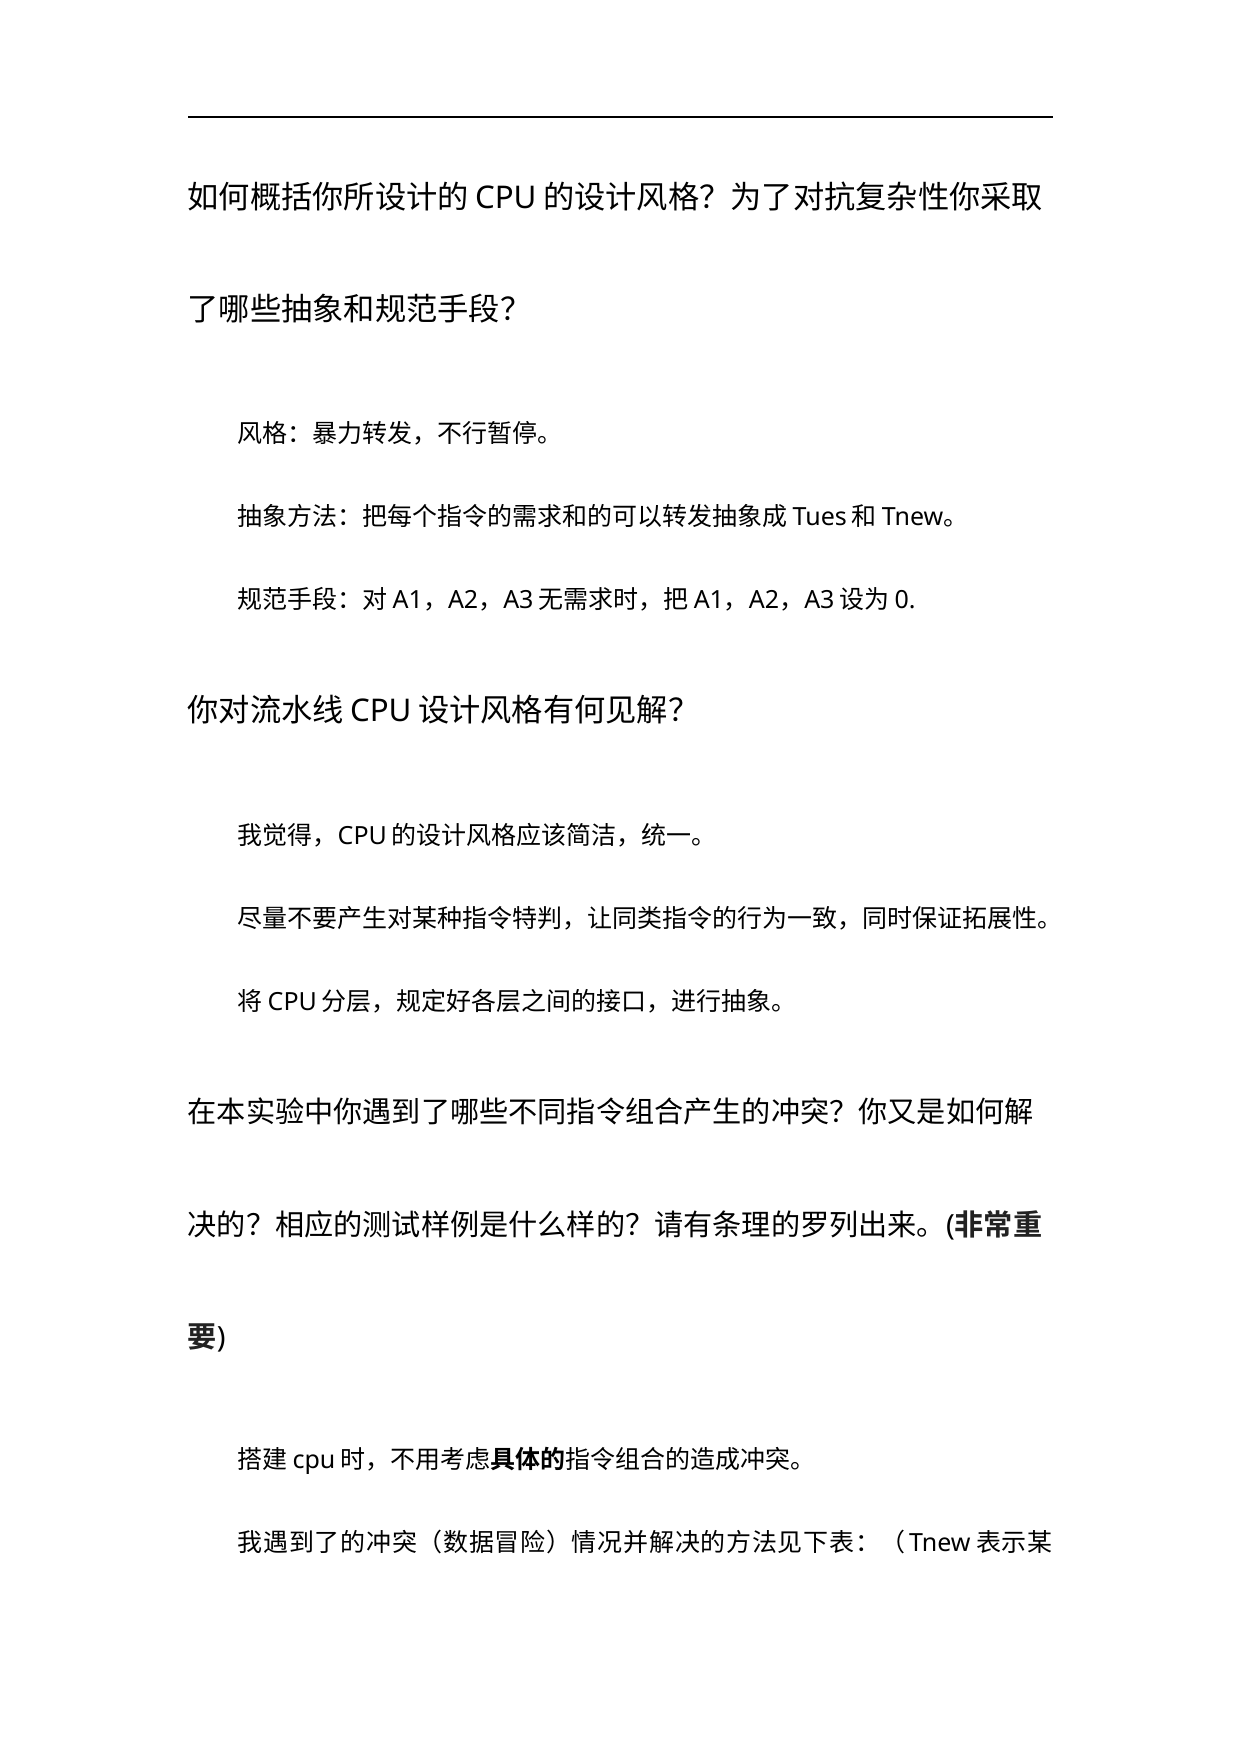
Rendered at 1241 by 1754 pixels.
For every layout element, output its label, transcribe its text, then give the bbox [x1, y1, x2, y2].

text 尽量不要产生对某种指令特判，让同类指令的行为一致，同时保证拓展性。 [187, 884, 1053, 949]
text 搭建cpu时，不用考虑具体的指令组合的造成冲突。 [187, 1425, 1053, 1490]
subtitle 你对流水线CPU设计风格有何见解？ [187, 676, 1053, 741]
subtitle 如何概括你所设计的CPU的设计风格？为了对抗复杂性你采取了哪些抽象和规范手段？ [187, 162, 1053, 339]
text 规范手段：对A1，A2，A3无需求时，把A1，A2，A3设为0. [187, 566, 1053, 631]
text 风格：暴力转发，不行暂停。 [187, 399, 1053, 464]
text 将CPU分层，规定好各层之间的接口，进行抽象。 [187, 967, 1053, 1032]
text 抽象方法：把每个指令的需求和的可以转发抽象成Tues和Tnew。 [187, 482, 1053, 547]
text 我遇到了的冲突（数据冒险）情况并解决的方法见下表：（Tnew表示某一级流水线寄存器中存在一个与写入寄存器当前FD的指令所需要的寄存器相同的指令的剩余Tnew） [187, 1508, 1053, 1573]
subtitle 在本实验中你遇到了哪些不同指令组合产生的冲突？你又是如何解决的？相应的测试样例是什么样的？请有条理的罗列出来。(非常重要) [187, 1077, 1053, 1367]
text 我觉得，CPU的设计风格应该简洁，统一。 [187, 801, 1053, 866]
